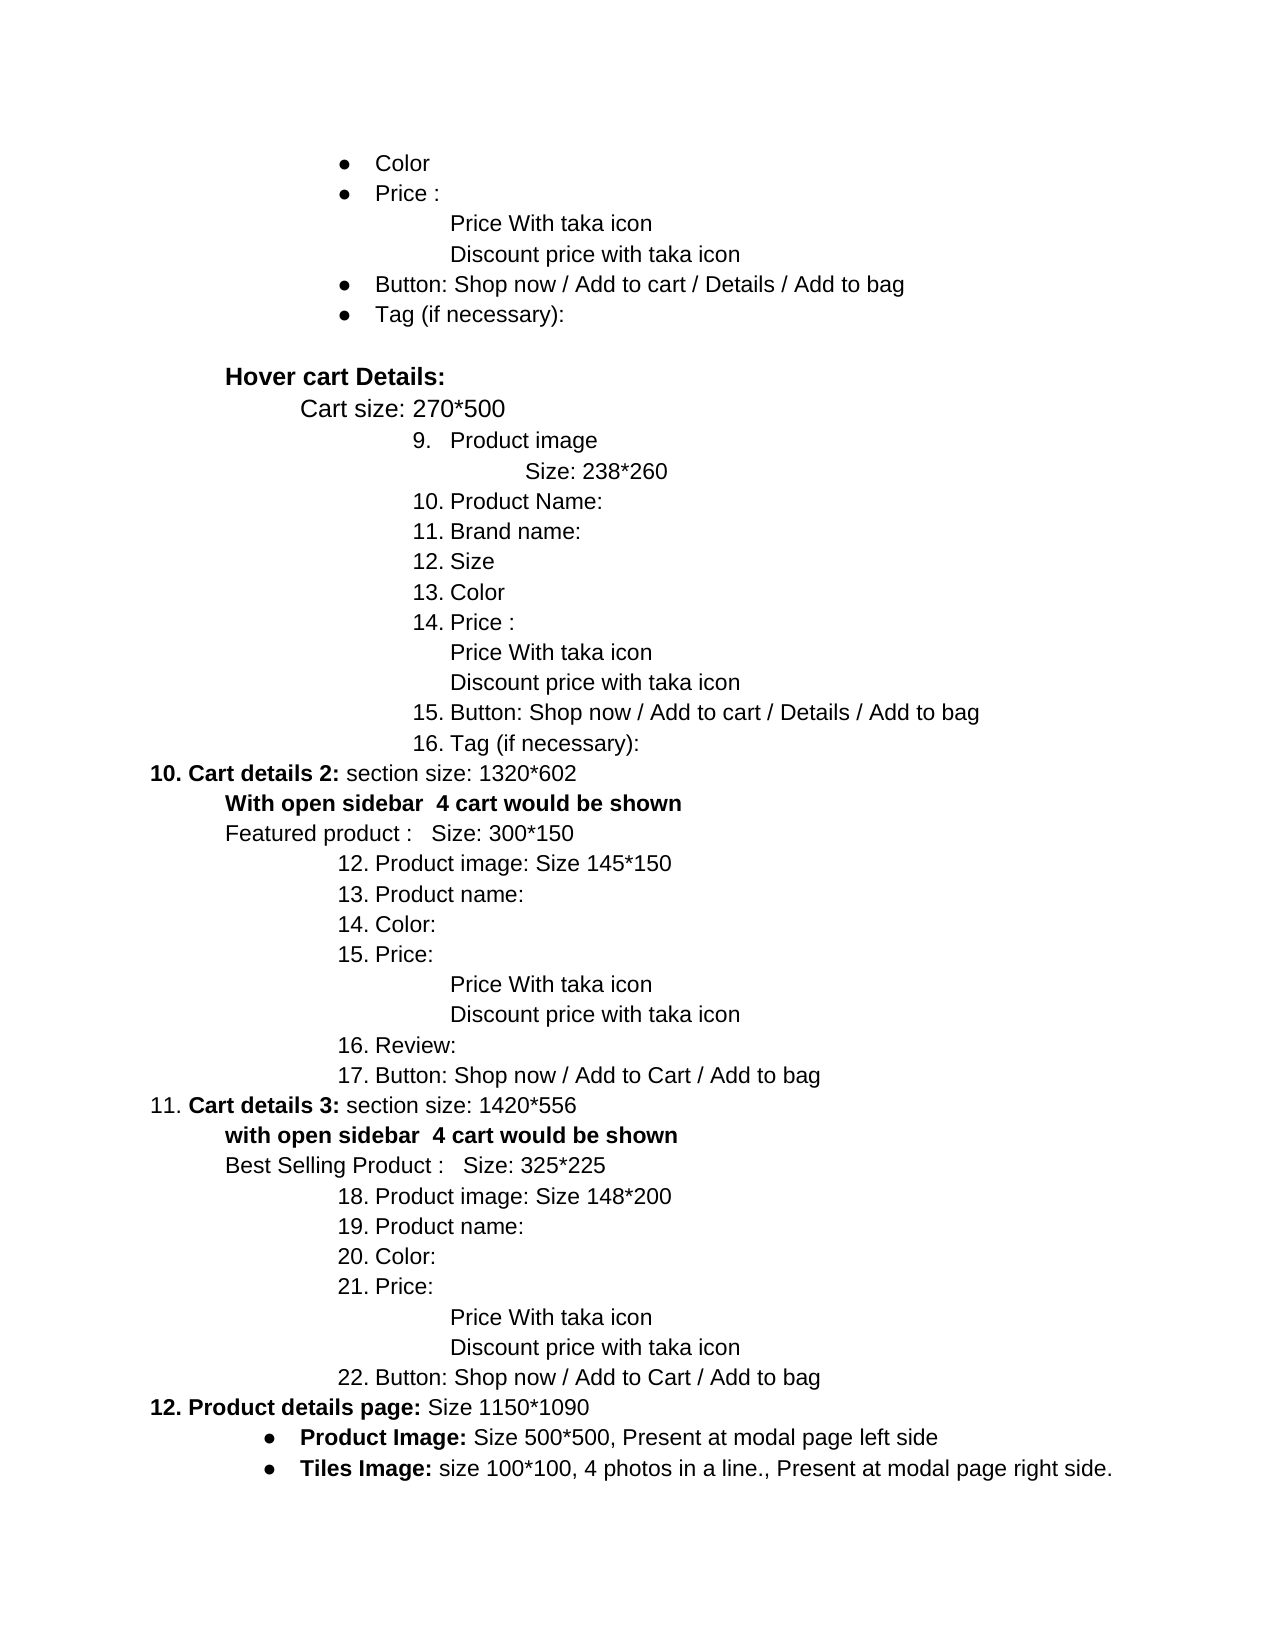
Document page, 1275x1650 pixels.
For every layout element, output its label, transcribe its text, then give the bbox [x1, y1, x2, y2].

list Product image: Size 145*150 [337, 850, 1125, 877]
list Product Image: Size 500*500, Present at modal page left side [262, 1424, 1125, 1451]
list Product Name: [412, 488, 1125, 514]
text Discount price with taka icon [150, 669, 1125, 696]
list Price : [337, 180, 1125, 207]
list Price : [412, 609, 1125, 635]
text with open sidebar 4 cart would be shown [150, 1122, 1125, 1149]
list Brand name: [412, 518, 1125, 544]
text Best Selling Product : Size: 325*225 [150, 1152, 1125, 1179]
text Price With taka icon [375, 971, 1125, 998]
text Discount price with taka icon [375, 1001, 1125, 1028]
text Hover cart Details: [150, 361, 1125, 390]
list Color [412, 578, 1125, 605]
list Tiles Image: size 100*100, 4 photos in a line., Present at modal page right side. [262, 1454, 1125, 1481]
list Button: Shop now / Add to Cart / Add to bag [337, 1062, 1125, 1088]
list Button: Shop now / Add to Cart / Add to bag [337, 1364, 1125, 1390]
list Product name: [337, 1213, 1125, 1239]
text Discount price with taka icon [150, 241, 1125, 267]
list Tag (if necessary): [412, 729, 1125, 756]
list Color: [337, 1243, 1125, 1269]
list Price: [337, 941, 1125, 967]
list Review: [337, 1032, 1125, 1058]
text With open sidebar 4 cart would be shown [150, 790, 1125, 816]
list Button: Shop now / Add to cart / Details / Add to bag [412, 699, 1125, 726]
list Size [412, 548, 1125, 575]
text Size: 238*260 [450, 458, 1125, 484]
text Discount price with taka icon [375, 1334, 1125, 1360]
text Price With taka icon [375, 210, 1125, 237]
list Product image: Size 148*200 [337, 1183, 1125, 1209]
list Color [337, 150, 1125, 176]
list Button: Shop now / Add to cart / Details / Add to bag [337, 271, 1125, 297]
list Product name: [337, 881, 1125, 907]
text 12. Product details page: Size 1150*1090 [150, 1394, 1125, 1421]
text Price With taka icon [375, 1303, 1125, 1330]
text Featured product : Size: 300*150 [150, 820, 1125, 847]
text Price With taka icon [375, 639, 1125, 665]
list Color: [337, 911, 1125, 937]
list Product image [412, 427, 1125, 454]
text 11. Cart details 3: section size: 1420*556 [150, 1092, 1125, 1118]
list Price: [337, 1273, 1125, 1300]
list Tag (if necessary): [337, 301, 1125, 327]
text 10. Cart details 2: section size: 1320*602 [150, 760, 1125, 786]
text Cart size: 270*500 [225, 394, 1125, 423]
